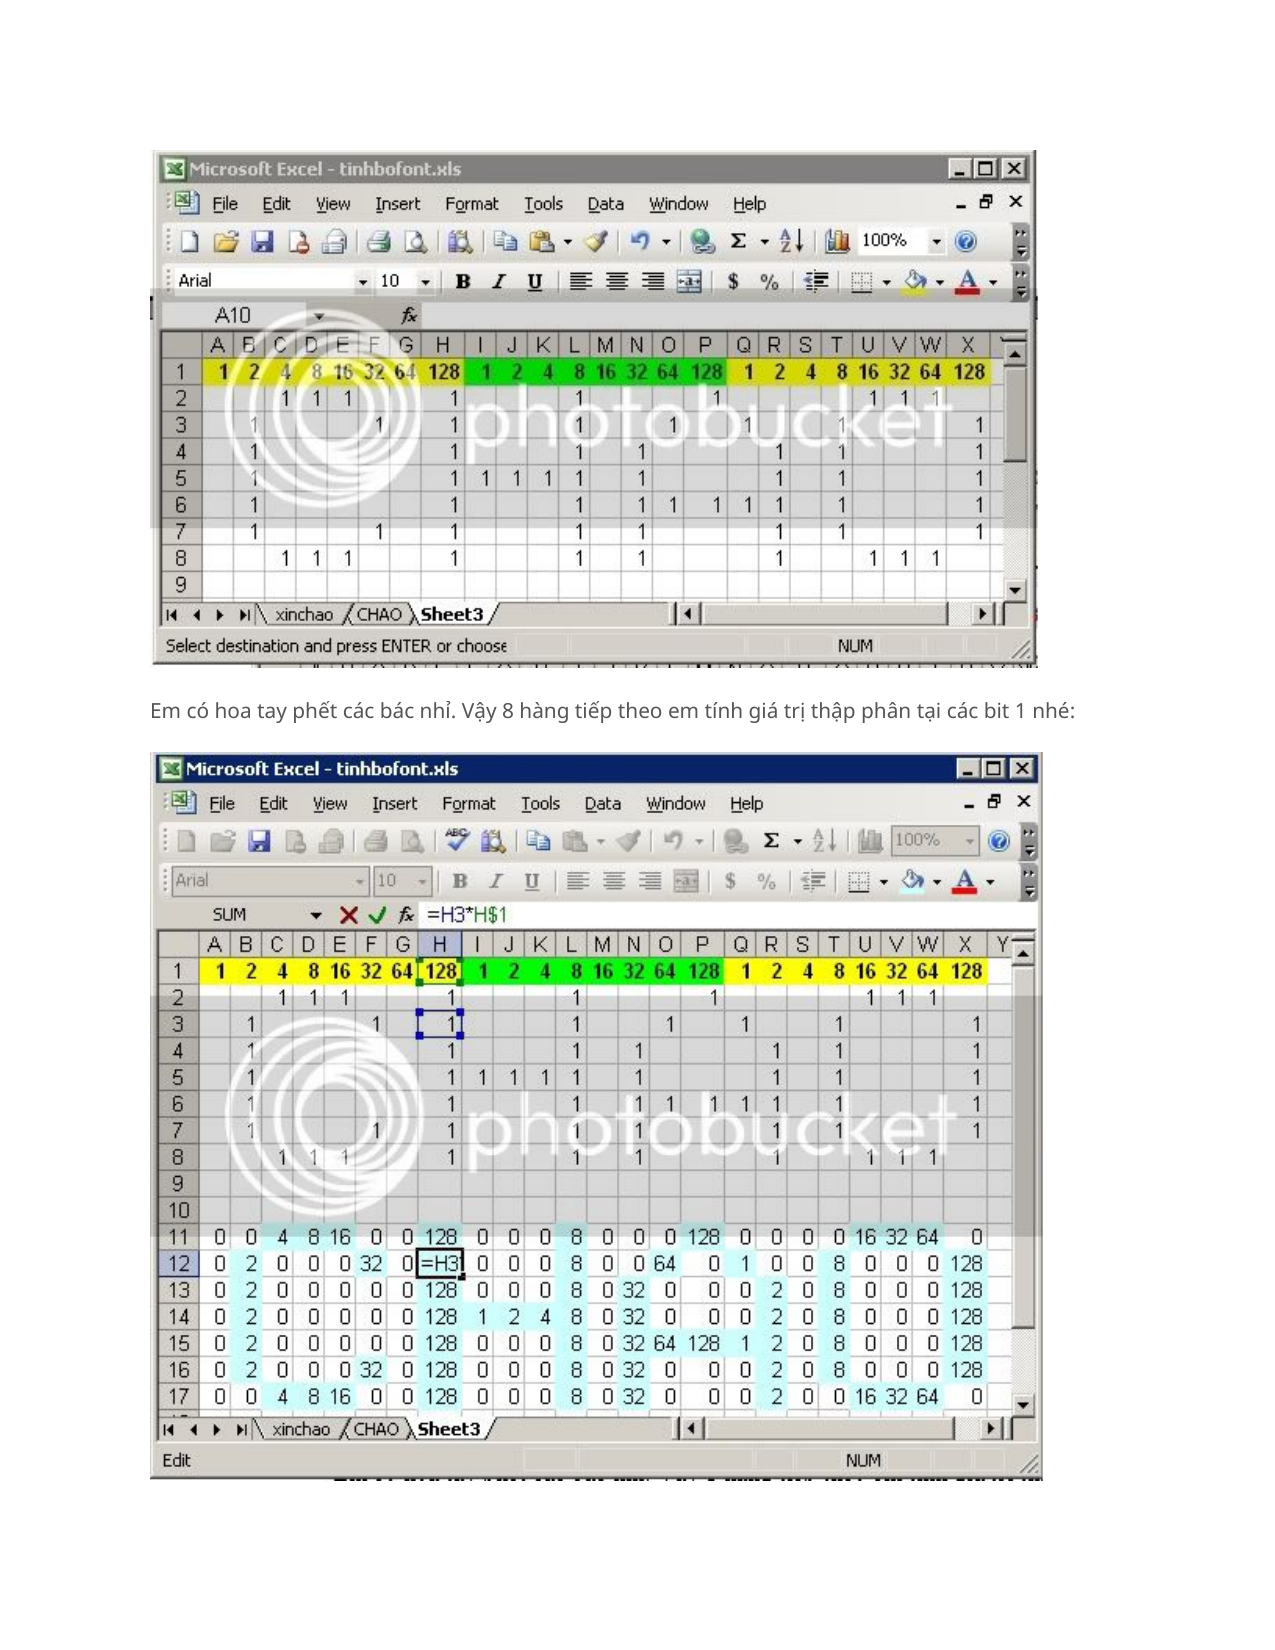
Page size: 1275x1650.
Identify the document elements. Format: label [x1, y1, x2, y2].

picture [150, 752, 1043, 1481]
text [150, 150, 1125, 1480]
picture [150, 150, 1038, 668]
